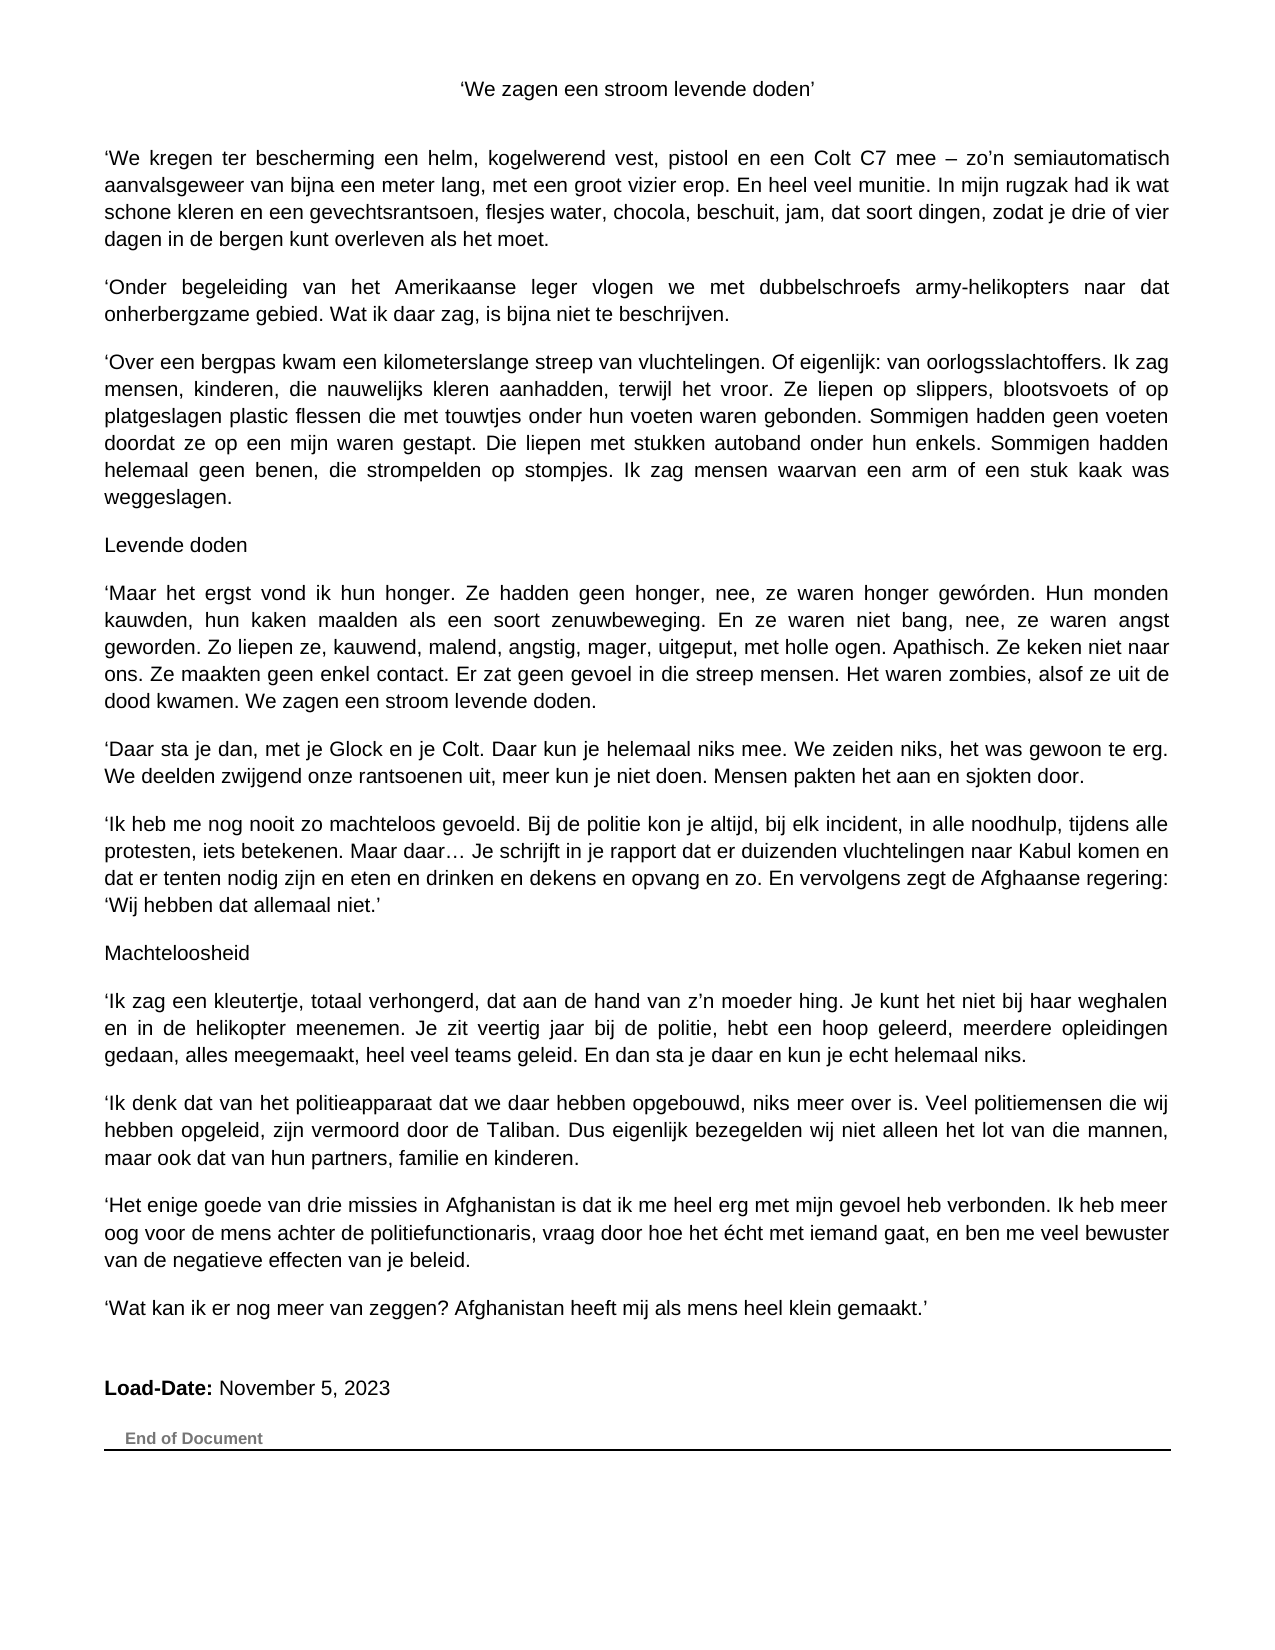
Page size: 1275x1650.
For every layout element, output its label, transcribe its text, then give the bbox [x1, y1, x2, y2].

text ‘Over een bergpas kwam een kilometerslange streep van vluchtelingen. Of eigenlijk: van oorlogsslachtoffers. Ik zag mensen, kinderen, die nauwelijks kleren aanhadden, terwijl het vroor. Ze liepen op slippers, blootsvoets of op platgeslagen plastic flessen die met touwtjes onder hun voeten waren gebonden. Sommigen hadden geen voeten doordat ze op een mijn waren gestapt. Die liepen met stukken autoband onder hun enkels. Sommigen hadden helemaal geen benen, die strompelden op stompjes. Ik zag mensen waarvan een arm of een stuk kaak was weggeslagen. [104, 346, 1171, 509]
text ‘We kregen ter bescherming een helm, kogelwerend vest, pistool en een Colt C7 mee – zo’n semiautomatisch aanvalsgeweer van bijna een meter lang, met een groot vizier erop. En heel veel munitie. In mijn rugzak had ik wat schone kleren en een gevechtsrantsoen, flesjes water, chocola, beschuit, jam, dat soort dingen, zodat je drie of vier dagen in de bergen kunt overleven als het moet. [104, 142, 1171, 251]
text ‘Wat kan ik er nog meer van zeggen? Afghanistan heeft mij als mens heel klein gemaakt.’ [104, 1292, 1171, 1319]
text End of Document [125, 1429, 1171, 1448]
text ‘Ik zag een kleutertje, totaal verhongerd, dat aan de hand van z’n moeder hing. Je kunt het niet bij haar weghalen en in de helikopter meenemen. Je zit veertig jaar bij de politie, hebt een hoop geleerd, meerdere opleidingen gedaan, alles meegemaakt, heel veel teams geleid. En dan sta je daar en kun je echt helemaal niks. [104, 986, 1171, 1067]
text ‘Ik denk dat van het politieapparaat dat we daar hebben opgebouwd, niks meer over is. Veel politiemensen die wij hebben opgeleid, zijn vermoord door de Taliban. Dus eigenlijk bezegelden wij niet alleen het lot van die mannen, maar ook dat van hun partners, familie en kinderen. [104, 1088, 1171, 1169]
text Levende doden [104, 530, 1171, 557]
text ‘Daar sta je dan, met je Glock en je Colt. Daar kun je helemaal niks mee. We zeiden niks, het was gewoon te erg. We deelden zwijgend onze rantsoenen uit, meer kun je niet doen. Mensen pakten het aan en sjokten door. [104, 734, 1171, 788]
text ‘Maar het ergst vond ik hun honger. Ze hadden geen honger, nee, ze waren honger gewórden. Hun monden kauwden, hun kaken maalden als een soort zenuwbeweging. En ze waren niet bang, nee, ze waren angst geworden. Zo liepen ze, kauwend, malend, angstig, mager, uitgeput, met holle ogen. Apathisch. Ze keken niet naar ons. Ze maakten geen enkel contact. Er zat geen gevoel in die streep mensen. Het waren zombies, alsof ze uit de dood kwamen. We zagen een stroom levende doden. [104, 578, 1171, 713]
text ‘Het enige goede van drie missies in Afghanistan is dat ik me heel erg met mijn gevoel heb verbonden. Ik heb meer oog voor de mens achter de politiefunctionaris, vraag door hoe het écht met iemand gaat, en ben me veel bewuster van de negatieve effecten van je beleid. [104, 1190, 1171, 1271]
text Machteloosheid [104, 938, 1171, 965]
text ‘Ik heb me nog nooit zo machteloos gevoeld. Bij de politie kon je altijd, bij elk incident, in alle noodhulp, tijdens alle protesten, iets betekenen. Maar daar… Je schrijft in je rapport dat er duizenden vluchtelingen naar Kabul komen en dat er tenten nodig zijn en eten en drinken en dekens en opvang en zo. En vervolgens zegt de Afghaanse regering: ‘Wij hebben dat allemaal niet.’ [104, 809, 1171, 917]
text ‘Onder begeleiding van het Amerikaanse leger vlogen we met dubbelschroefs army-helikopters naar dat onherbergzame gebied. Wat ik daar zag, is bijna niet te beschrijven. [104, 271, 1171, 326]
text Load-Date: November 5, 2023 [104, 1344, 1171, 1400]
